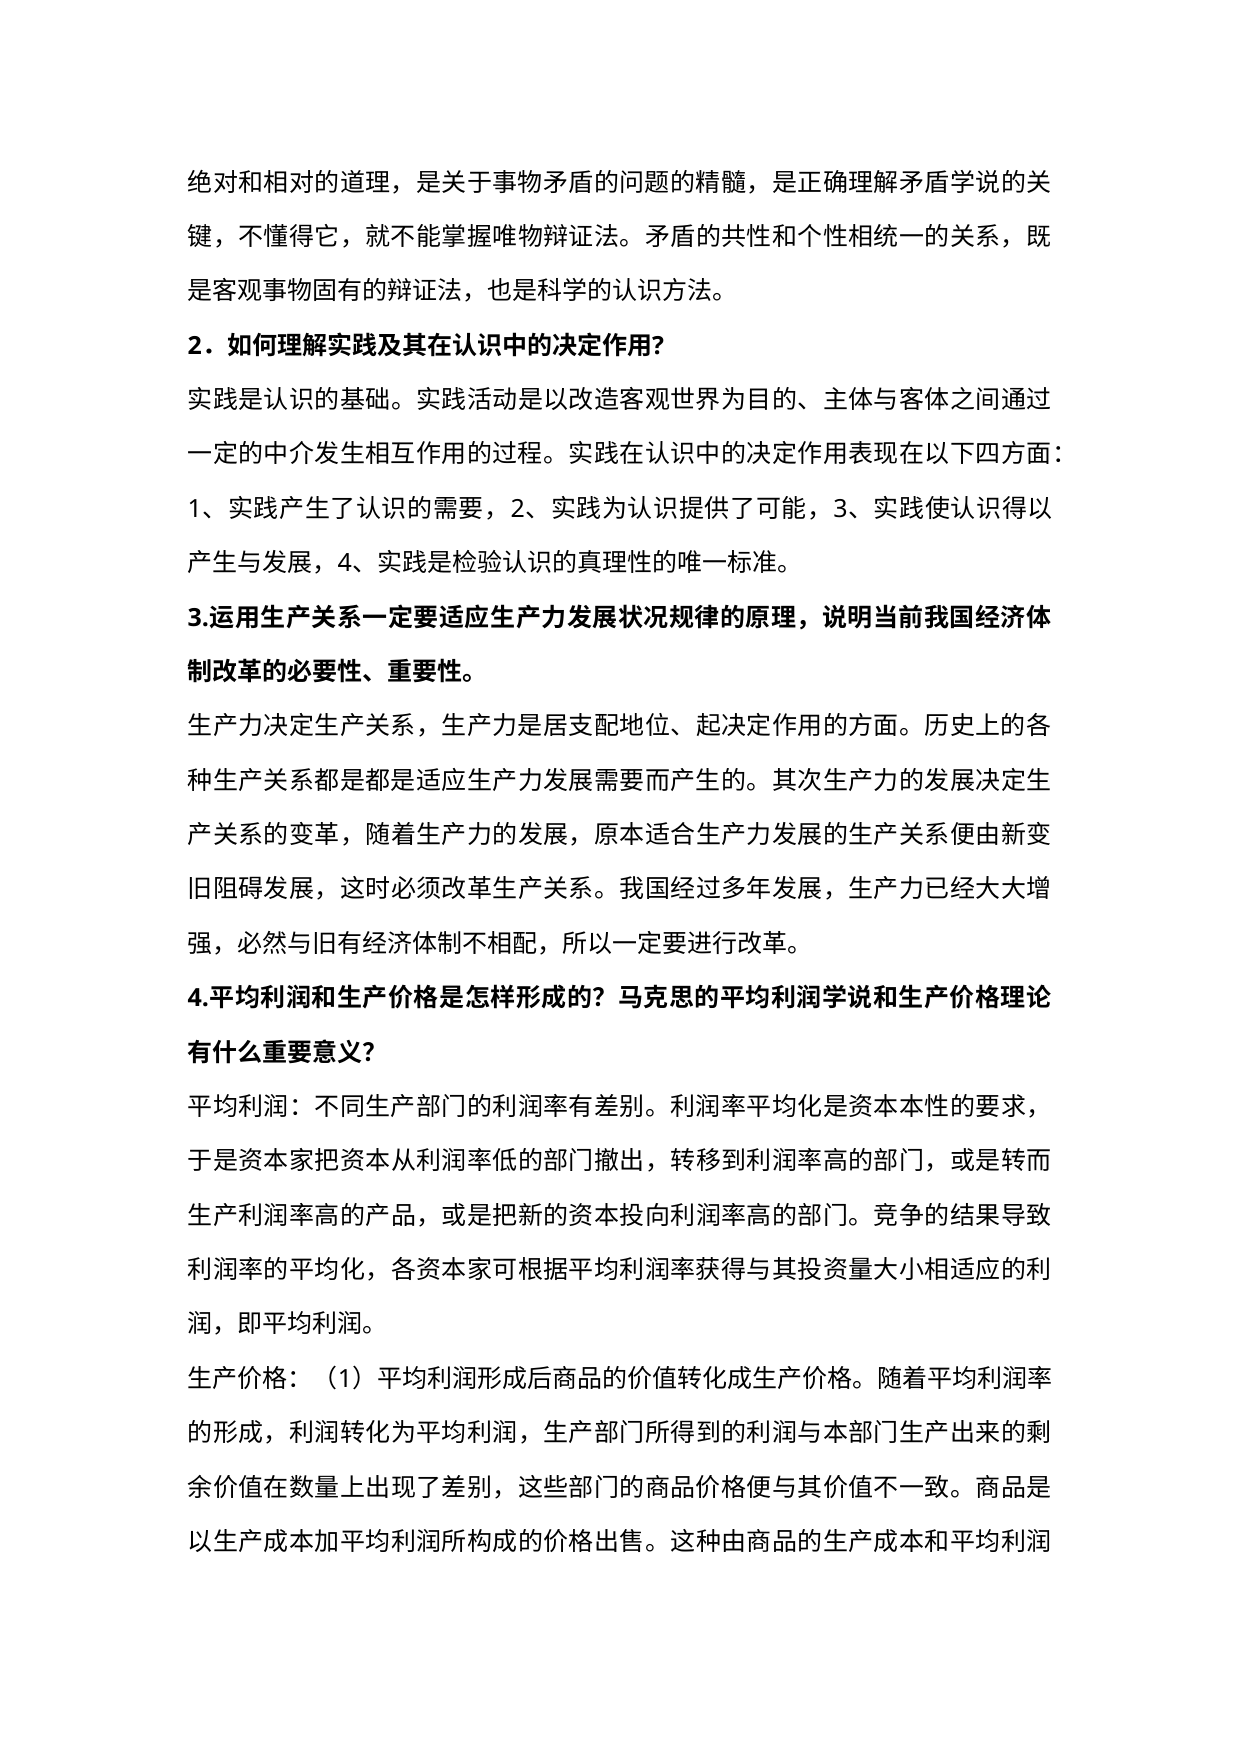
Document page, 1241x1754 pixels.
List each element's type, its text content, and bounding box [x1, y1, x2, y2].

text 生产力决定生产关系，生产力是居支配地位、起决定作用的方面。历史上的各种生产关系都是都是适应生产力发展需要而产生的。其次生产力的发展决定生产关系的变革，随着生产力的发展，原本适合生产力发展的生产关系便由新变旧阻碍发展，这时必须改革生产关系。我国经过多年发展，生产力已经大大增强，必然与旧有经济体制不相配，所以一定要进行改革。 [187, 706, 1053, 959]
text 实践是认识的基础。实践活动是以改造客观世界为目的、主体与客体之间通过一定的中介发生相互作用的过程。实践在认识中的决定作用表现在以下四方面：1、实践产生了认识的需要，2、实践为认识提供了可能，3、实践使认识得以产生与发展，4、实践是检验认识的真理性的唯一标准。 [187, 379, 1053, 579]
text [187, 1358, 1053, 1558]
text 4.平均利润和生产价格是怎样形成的？马克思的平均利润学说和生产价格理论有什么重要意义？ [187, 978, 1053, 1068]
text 3.运用生产关系一定要适应生产力发展状况规律的原理，说明当前我国经济体制改革的必要性、重要性。 [187, 597, 1053, 688]
text 2．如何理解实践及其在认识中的决定作用? [187, 325, 1053, 361]
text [187, 162, 1053, 307]
text 平均利润：不同生产部门的利润率有差别。利润率平均化是资本本性的要求，于是资本家把资本从利润率低的部门撤出，转移到利润率高的部门，或是转而生产利润率高的产品，或是把新的资本投向利润率高的部门。竞争的结果导致利润率的平均化，各资本家可根据平均利润率获得与其投资量大小相适应的利润，即平均利润。 [187, 1086, 1053, 1340]
